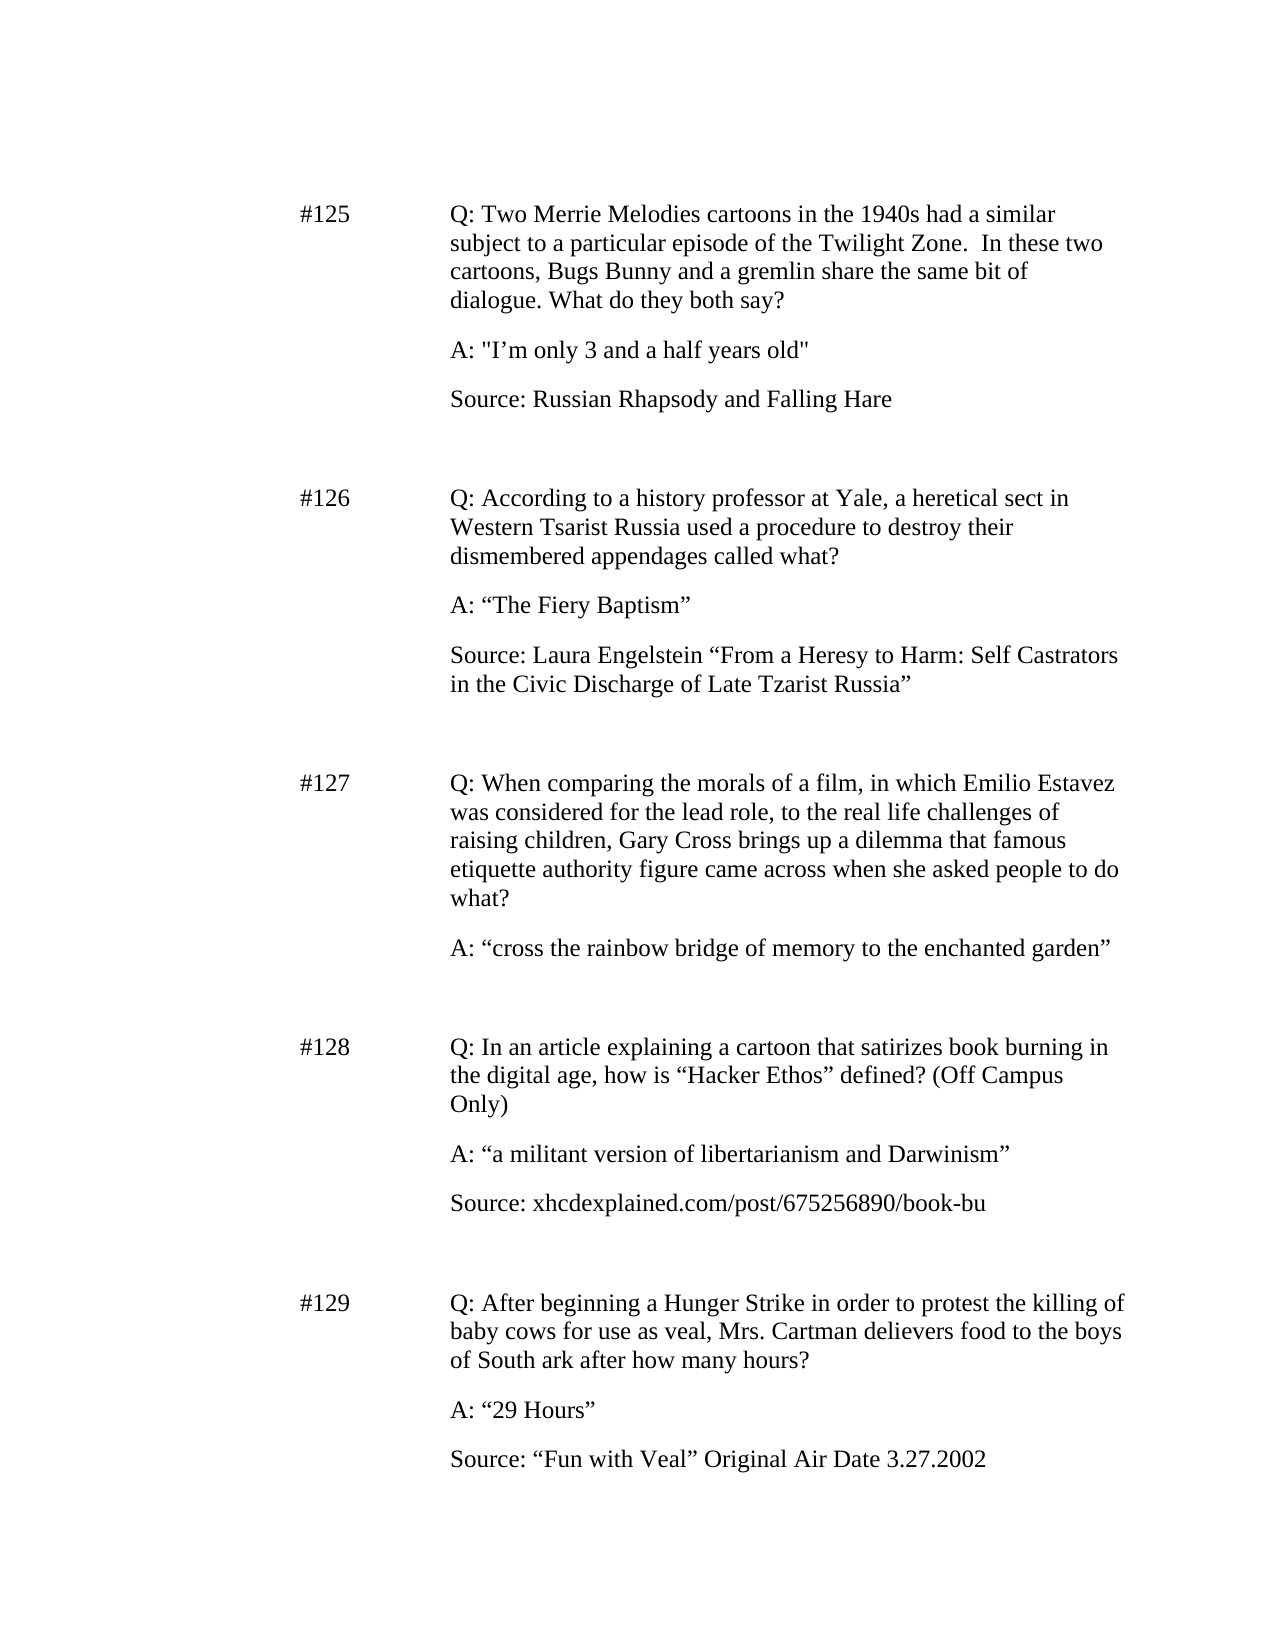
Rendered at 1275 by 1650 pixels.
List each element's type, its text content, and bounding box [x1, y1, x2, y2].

text #127 Q: When comparing the morals of a film, in which Emilio Estavez was considered for the lead role, to the real life challenges of raising children, Gary Cross brings up a dilemma that famous etiquette authority figure came across when she asked people to do what? [300, 768, 1125, 912]
text Source: xhcdexplained.com/post/675256890/book-bu [150, 1188, 1125, 1217]
text #126 Q: According to a history professor at Yale, a heretical sect in Western Tsarist Russia used a procedure to destroy their dismembered appendages called what? [300, 483, 1125, 570]
text #129 Q: After beginning a Hunger Strike in order to protest the killing of baby cows for use as veal, Mrs. Cartman delievers food to the boys of South ark after how many hours? [300, 1288, 1125, 1374]
text Source: Laura Engelstein “From a Heresy to Harm: Self Castrators in the Civic Discharge of Late Tzarist Russia” [450, 640, 1125, 698]
text A: "I’m only 3 and a half years old" [150, 335, 1125, 363]
text A: “cross the rainbow bridge of memory to the enchanted garden” [150, 933, 1125, 961]
text #125 Q: Two Merrie Melodies cartoons in the 1940s had a similar subject to a particular episode of the Twilight Zone. In these two cartoons, Bugs Bunny and a gremlin share the same bit of dialogue. What do they both say? [300, 199, 1125, 314]
text A: “The Fiery Baptism” [150, 591, 1125, 619]
text A: “29 Hours” [150, 1395, 1125, 1423]
text A: “a militant version of libertarianism and Darwinism” [150, 1139, 1125, 1168]
text #128 Q: In an article explaining a cartoon that satirizes book burning in the digital age, how is “Hacker Ethos” defined? (Off Campus Only) [300, 1032, 1125, 1118]
text Source: “Fun with Veal” Original Air Date 3.27.2002 [150, 1444, 1125, 1473]
text Source: Russian Rhapsody and Falling Hare [150, 384, 1125, 413]
